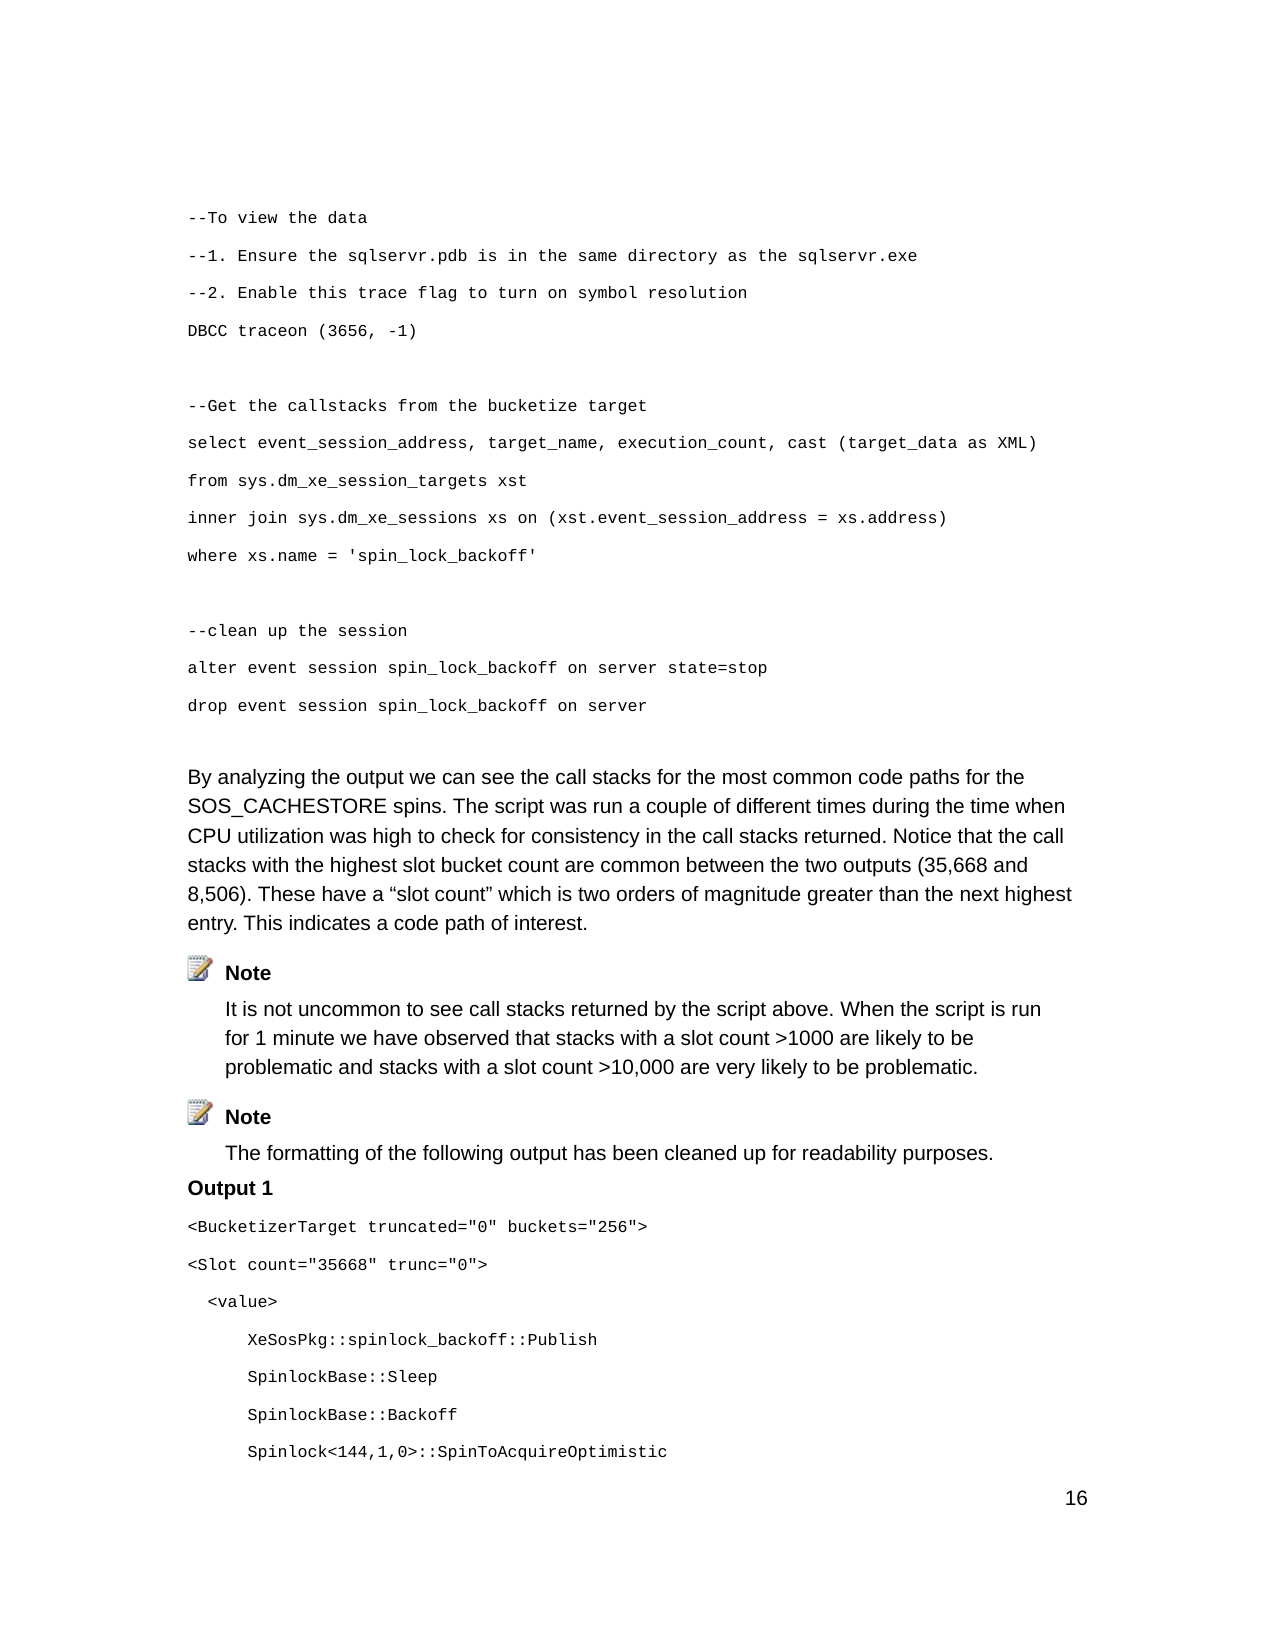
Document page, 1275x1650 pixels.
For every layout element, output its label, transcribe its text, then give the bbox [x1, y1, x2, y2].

picture [187, 1099, 226, 1125]
text The formatting of the following output has been cleaned up for readability purposes. [225, 1087, 1050, 1166]
text <value> [187, 1282, 1087, 1314]
text --1. Ensure the sqlservr.pdb is in the same directory as the sqlservr.exe [187, 236, 1087, 268]
text --To view the data [187, 199, 1087, 230]
text where xs.name = 'spin_lock_backoff' [187, 536, 1087, 568]
text Output 1 [187, 1172, 1087, 1201]
text <Slot count="35668" trunc="0"> [187, 1245, 1087, 1276]
text --Get the callstacks from the bucketize target [187, 386, 1087, 418]
text drop event session spin_lock_backoff on server [187, 686, 1087, 718]
text By analyzing the output we can see the call stacks for the most common code paths for the SOS_CACHESTORE spins. The script was run a couple of different times during the time when CPU utilization was high to check for consistency in the call stacks returned. Notice that the call stacks with the highest slot bucket count are common between the two outputs (35,668 and 8,506). These have a “slot count” which is two orders of magnitude greater than the next highest entry. This indicates a code path of interest. [187, 761, 1087, 936]
text alter event session spin_lock_backoff on server state=stop [187, 649, 1087, 680]
text DBCC traceon (3656, -1) [187, 311, 1087, 343]
text inner join sys.dm_xe_sessions xs on (xst.event_session_address = xs.address) [187, 499, 1087, 530]
text SpinlockBase::Backoff [187, 1395, 1087, 1426]
text Spinlock<144,1,0>::SpinToAcquireOptimistic [187, 1432, 1087, 1464]
text It is not uncommon to see call stacks returned by the script above. When the script is run for 1 minute we have observed that stacks with a slot count >1000 are likely to be problematic and stacks with a slot count >10,000 are very likely to be problematic. [225, 943, 1050, 1080]
text XeSosPkg::spinlock_backoff::Publish [187, 1320, 1087, 1351]
picture [187, 955, 226, 981]
text SpinlockBase::Sleep [187, 1357, 1087, 1389]
text --2. Enable this trace flag to turn on symbol resolution [187, 274, 1087, 305]
text --clean up the session [187, 611, 1087, 643]
text <BucketizerTarget truncated="0" buckets="256"> [187, 1207, 1087, 1239]
text select event_session_address, target_name, execution_count, cast (target_data as XML) [187, 424, 1087, 455]
text from sys.dm_xe_session_targets xst [187, 461, 1087, 493]
